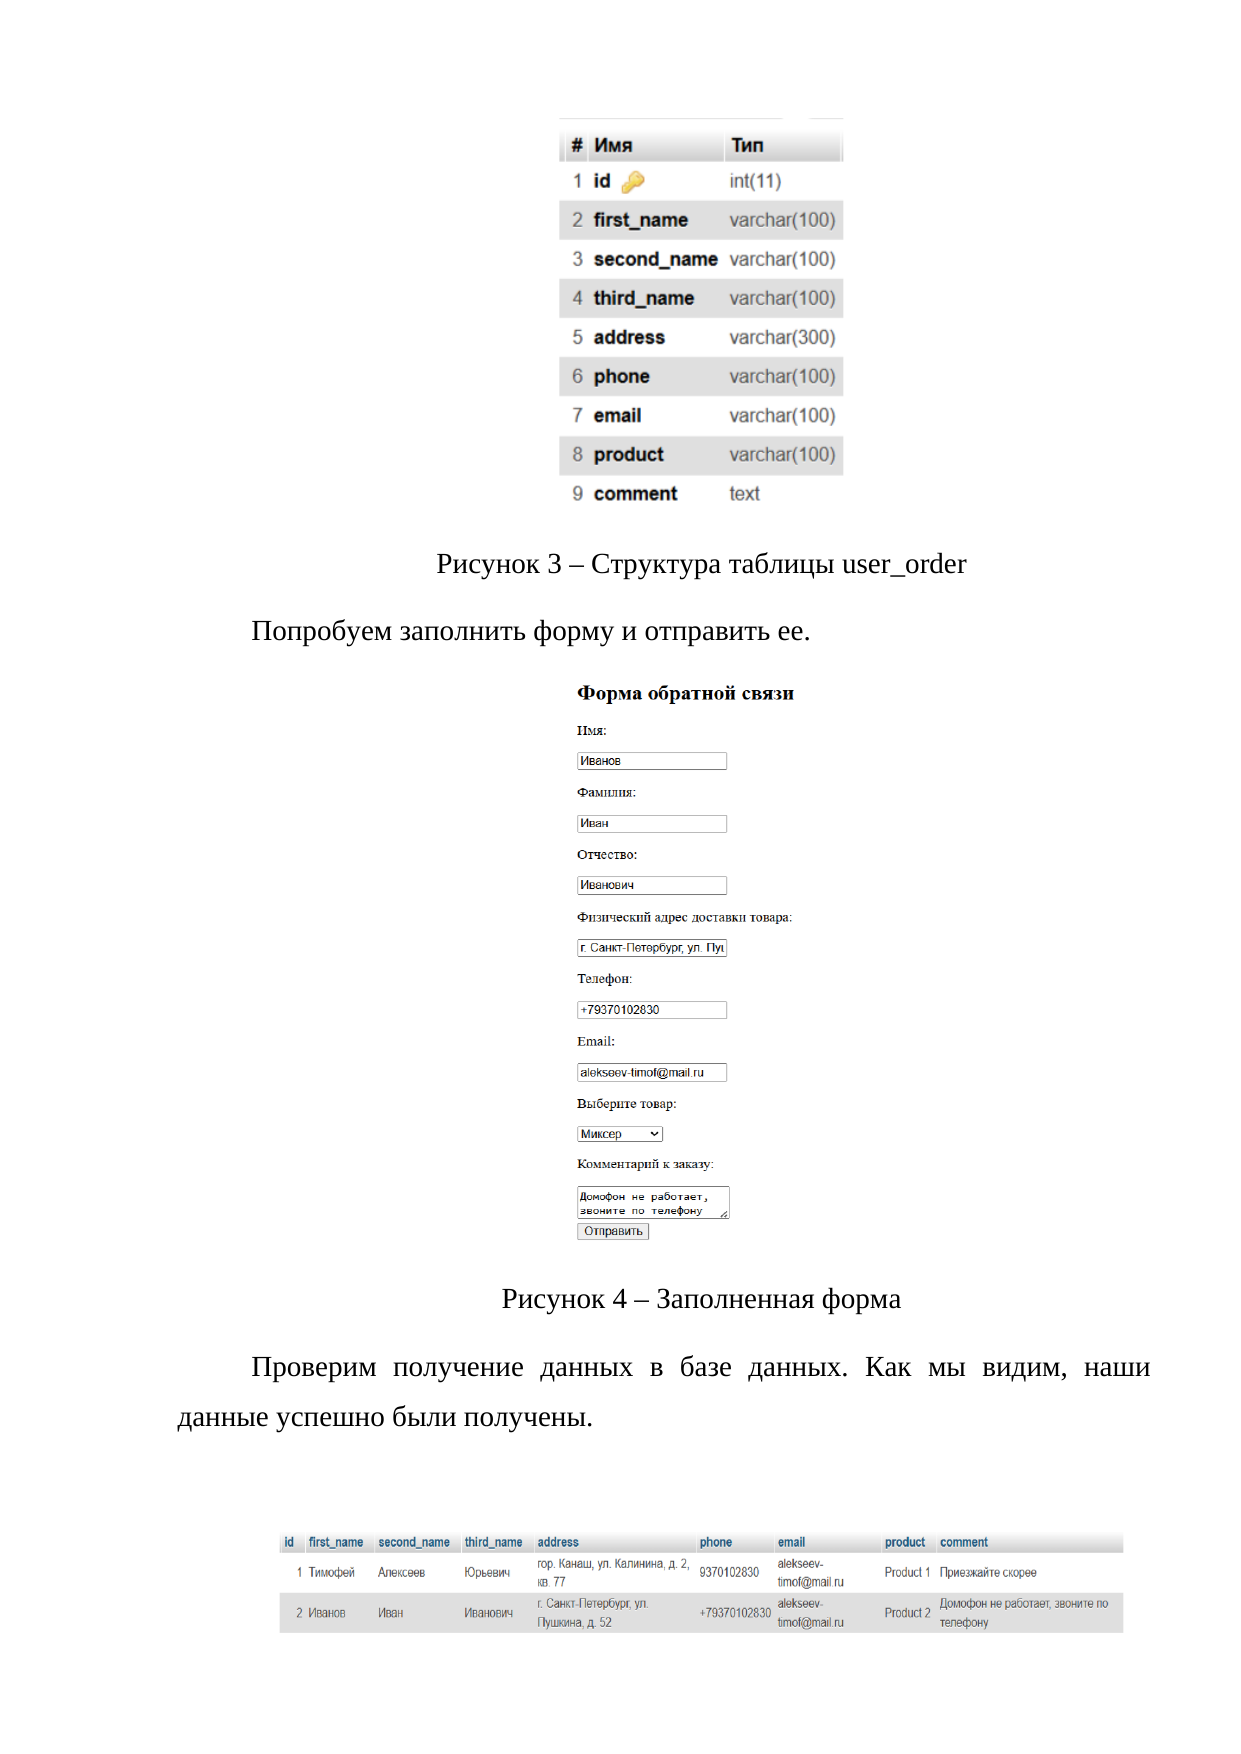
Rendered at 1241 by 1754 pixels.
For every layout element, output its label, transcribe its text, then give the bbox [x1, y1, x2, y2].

picture [279, 1532, 1124, 1633]
picture [572, 680, 830, 1251]
picture [559, 118, 844, 516]
text Рисунок 3 – Структура таблицы user_order [177, 547, 1152, 580]
text Попробуем заполнить форму и отправить ее. [177, 613, 1152, 647]
text Рисунок 4 – Заполненная форма [177, 1282, 1152, 1315]
text Проверим получение данных в базе данных. Как мы видим, наши данные успешно были получены. [177, 1349, 1152, 1432]
